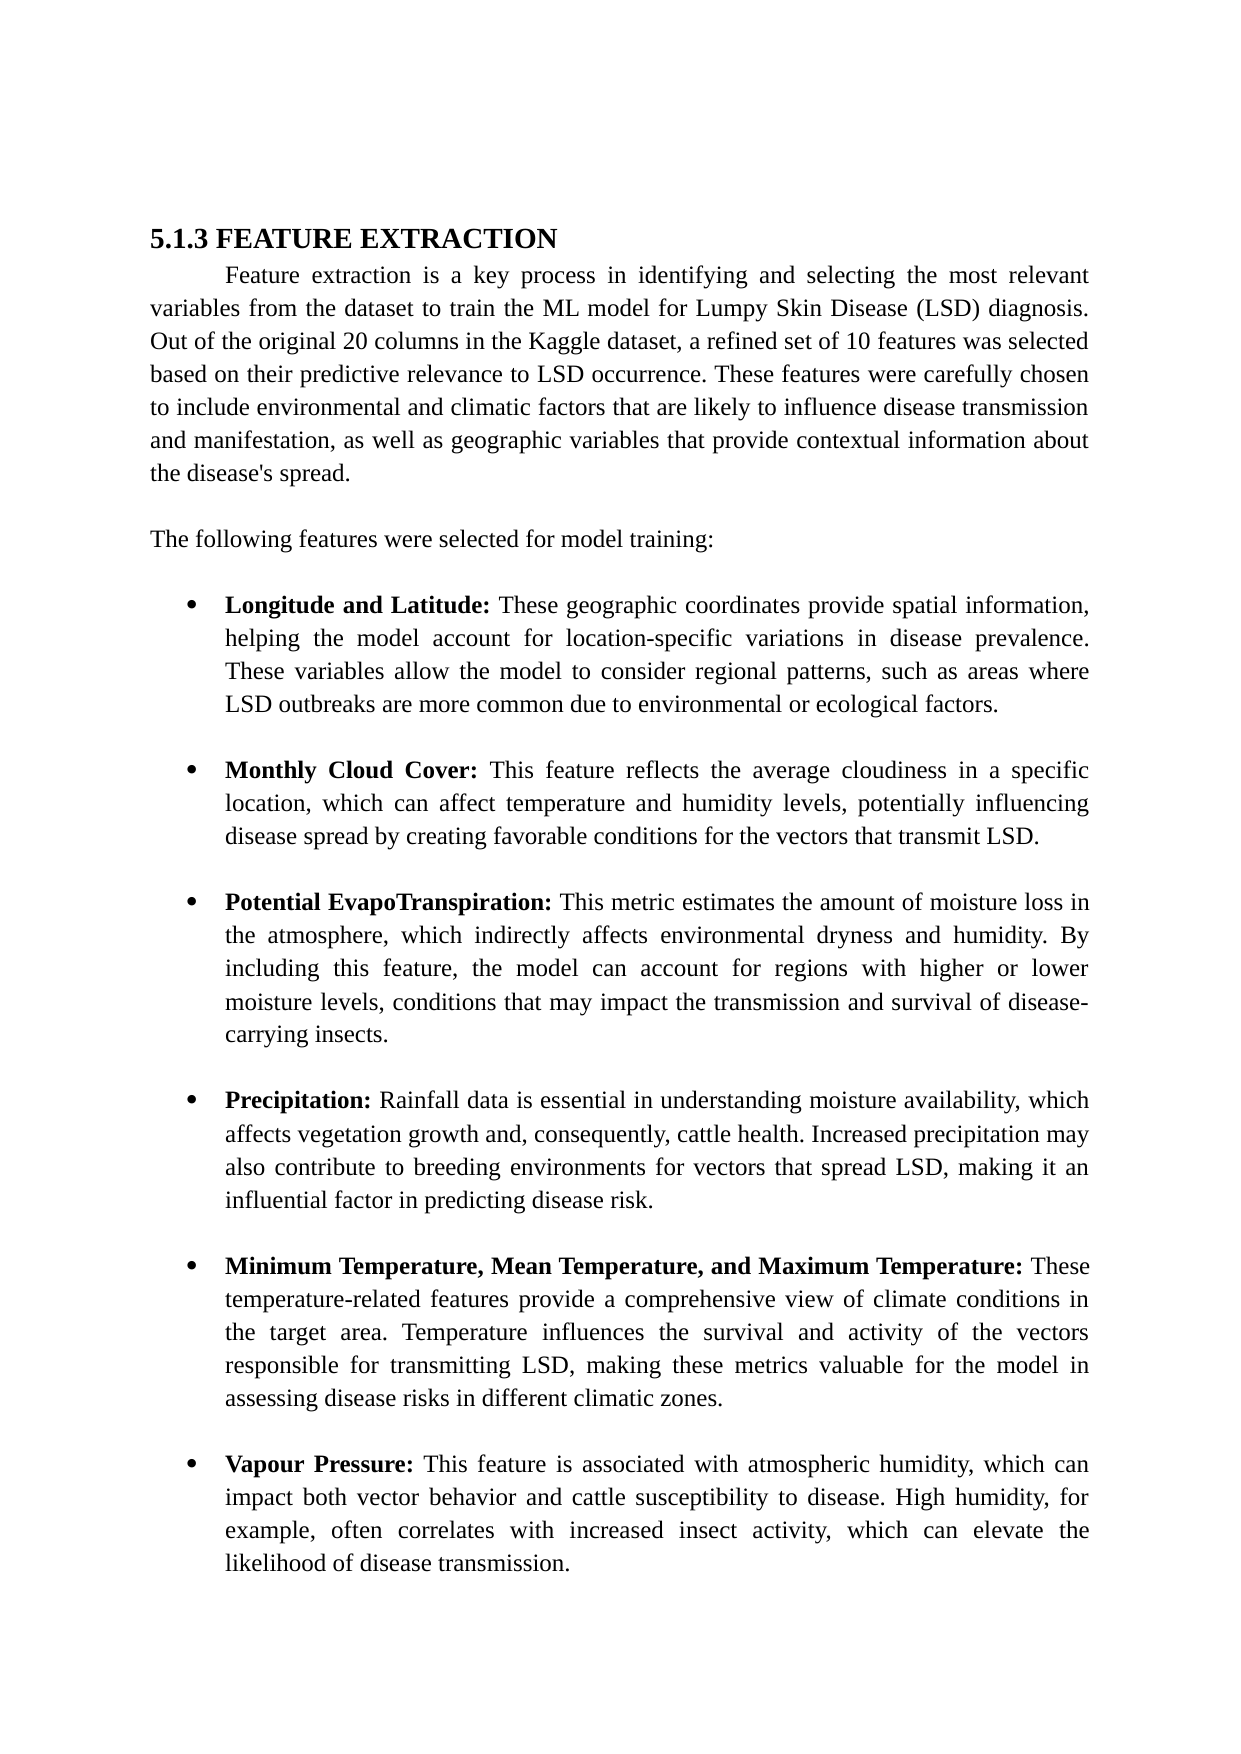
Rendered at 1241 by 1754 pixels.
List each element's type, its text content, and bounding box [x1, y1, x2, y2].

text The following features were selected for model training: [150, 524, 1090, 553]
list Monthly Cloud Cover: This feature reflects the average cloudiness in a specific location, which can affect temperature and humidity levels, potentially influencing disease spread by creating favorable conditions for the vectors that transmit LSD. [187, 755, 1090, 850]
list Precipitation: Rainfall data is essential in understanding moisture availability, which affects vegetation growth and, consequently, cattle health. Increased precipitation may also contribute to breeding environments for vectors that spread LSD, making it an influential factor in predicting disease risk. [187, 1086, 1090, 1213]
text 5.1.3 FEATURE EXTRACTION [150, 222, 1090, 255]
list Vapour Pressure: This feature is associated with atmospheric humidity, which can impact both vector behavior and cattle susceptibility to disease. High humidity, for example, often correlates with increased insect activity, which can elevate the likelihood of disease transmission. [187, 1449, 1090, 1577]
list Potential EvapoTranspiration: This metric estimates the amount of moisture loss in the atmosphere, which indirectly affects environmental dryness and humidity. By including this feature, the model can account for regions with higher or lower moisture levels, conditions that may impact the transmission and survival of disease-carrying insects. [187, 887, 1090, 1048]
text Feature extraction is a key process in identifying and selecting the most relevant variables from the dataset to train the ML model for Lumpy Skin Disease (LSD) diagnosis. Out of the original 20 columns in the Kaggle dataset, a refined set of 10 features was selected based on their predictive relevance to LSD occurrence. These features were carefully chosen to include environmental and climatic factors that are likely to influence disease transmission and manifestation, as well as geographic variables that provide contextual information about the disease's spread. [150, 260, 1090, 487]
list Longitude and Latitude: These geographic coordinates provide spatial information, helping the model account for location-specific variations in disease prevalence. These variables allow the model to consider regional patterns, such as areas where LSD outbreaks are more common due to environmental or ecological factors. [187, 590, 1090, 718]
list Minimum Temperature, Mean Temperature, and Maximum Temperature: These temperature-related features provide a comprehensive view of climate conditions in the target area. Temperature influences the survival and activity of the vectors responsible for transmitting LSD, making these metrics valuable for the model in assessing disease risks in different climatic zones. [187, 1251, 1090, 1412]
